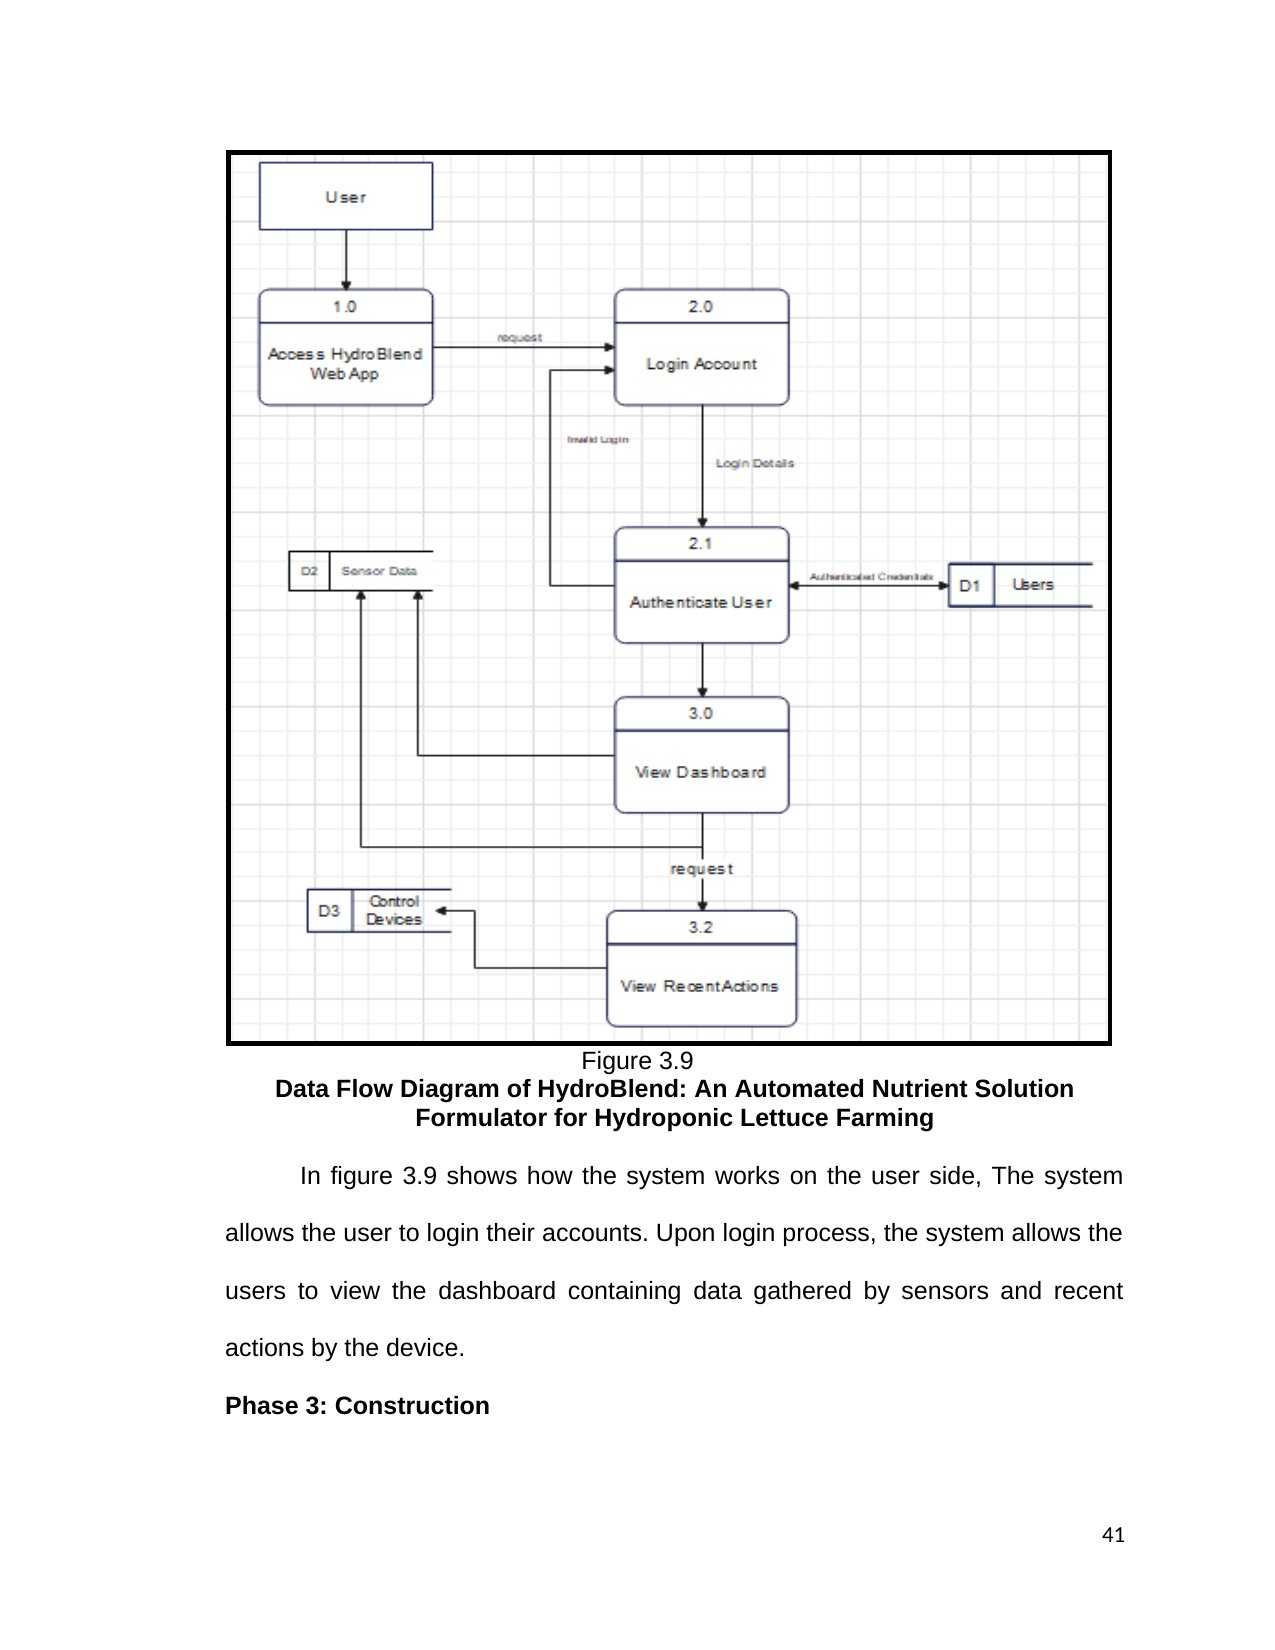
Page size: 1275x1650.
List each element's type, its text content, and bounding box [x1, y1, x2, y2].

text In figure 3.9 shows how the system works on the user side, The system allows the user to login their accounts. Upon login process, the system allows the users to view the dashboard containing data gathered by sensors and recent actions by the device. [225, 1161, 1125, 1362]
text Data Flow Diagram of HydroBlend: An Automated Nutrient Solution Formulator for Hydroponic Lettuce Farming [225, 1074, 1125, 1132]
picture [231, 155, 1108, 1041]
text Phase 3: Construction [225, 1391, 1125, 1419]
